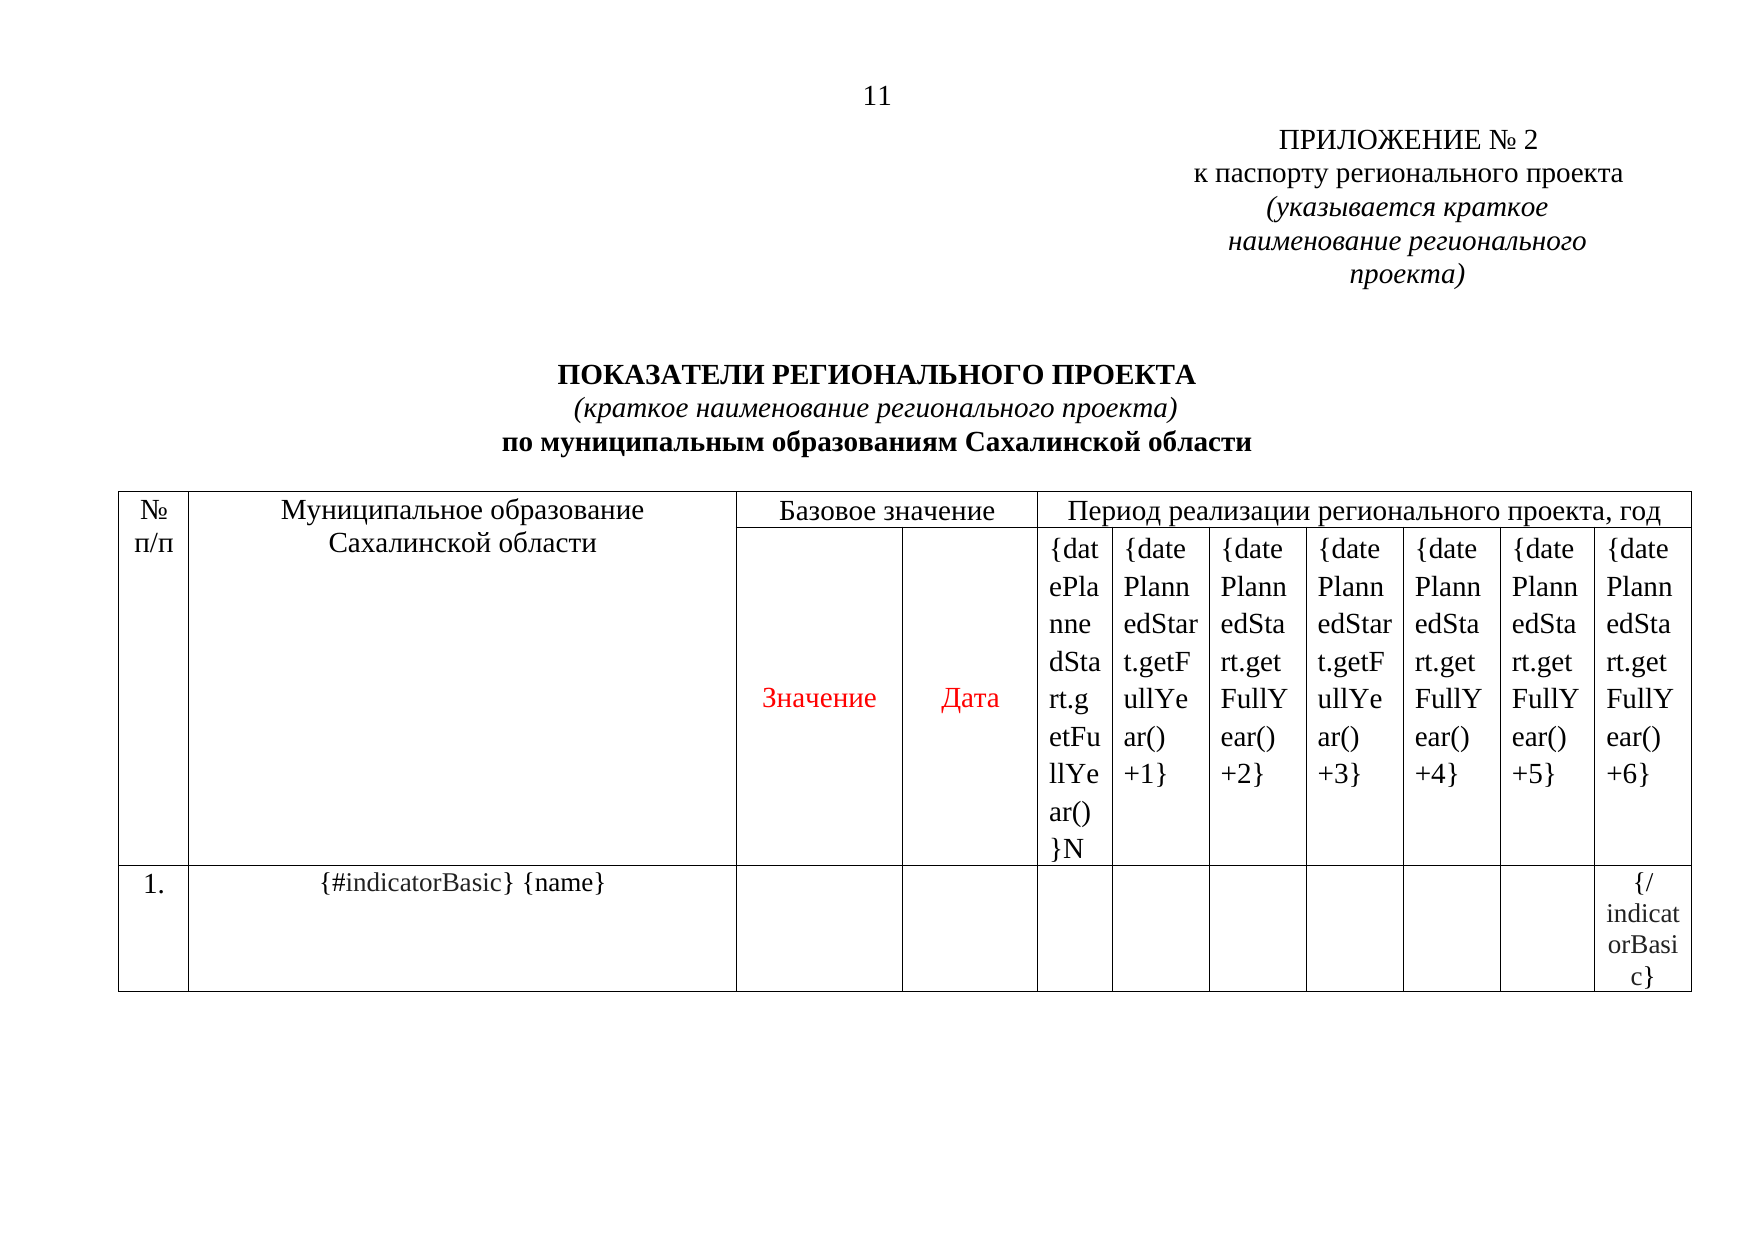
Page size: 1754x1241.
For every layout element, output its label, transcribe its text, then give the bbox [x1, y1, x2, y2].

table_cell {datePlannedStart.getFullYear()+3} [1307, 528, 1403, 865]
table_header № п/п [119, 492, 188, 865]
table_header Период реализации регионального проекта, год [1038, 492, 1691, 527]
table_cell [737, 866, 902, 991]
table_cell {datePlannedStart.getFullYear()+6} [1595, 528, 1691, 865]
table_cell {/indicatorBasic} [1595, 866, 1691, 991]
table_cell {datePlannedStart.getFullYear()+4} [1404, 528, 1500, 865]
table_cell [903, 866, 1037, 991]
text к паспорту регионального проекта (указывается краткое наименование регионального проекта) [1181, 156, 1636, 290]
text (краткое наименование регионального проекта) [118, 390, 1636, 424]
table_header Базовое значение [737, 492, 1037, 527]
table_cell Значение [737, 528, 902, 865]
table_cell {datePlannedStart.getFullYear()+5} [1501, 528, 1594, 865]
table_cell 1. [119, 866, 188, 991]
table_cell [1113, 866, 1209, 991]
table_cell [1210, 866, 1306, 991]
table_cell [1404, 866, 1500, 991]
table_cell {datePlannedStart.getFullYear()+2} [1210, 528, 1306, 865]
table_cell {datePlannedStart.getFullYear()+1} [1113, 528, 1209, 865]
table_cell {datePlannedStart.getFullYear()}N [1038, 528, 1112, 865]
text по муниципальным образованиям Сахалинской области [118, 424, 1636, 457]
table_header Муниципальное образование Сахалинской области [189, 492, 736, 865]
table_cell [1307, 866, 1403, 991]
table_cell {#indicatorBasic} {name} [189, 866, 736, 991]
text ПОКАЗАТЕЛИ РЕГИОНАЛЬНОГО ПРОЕКТА [118, 357, 1636, 390]
table_cell Дата [903, 528, 1037, 865]
table_cell [1501, 866, 1594, 991]
text ПРИЛОЖЕНИЕ № 2 [1181, 118, 1636, 156]
table_cell [1038, 866, 1112, 991]
